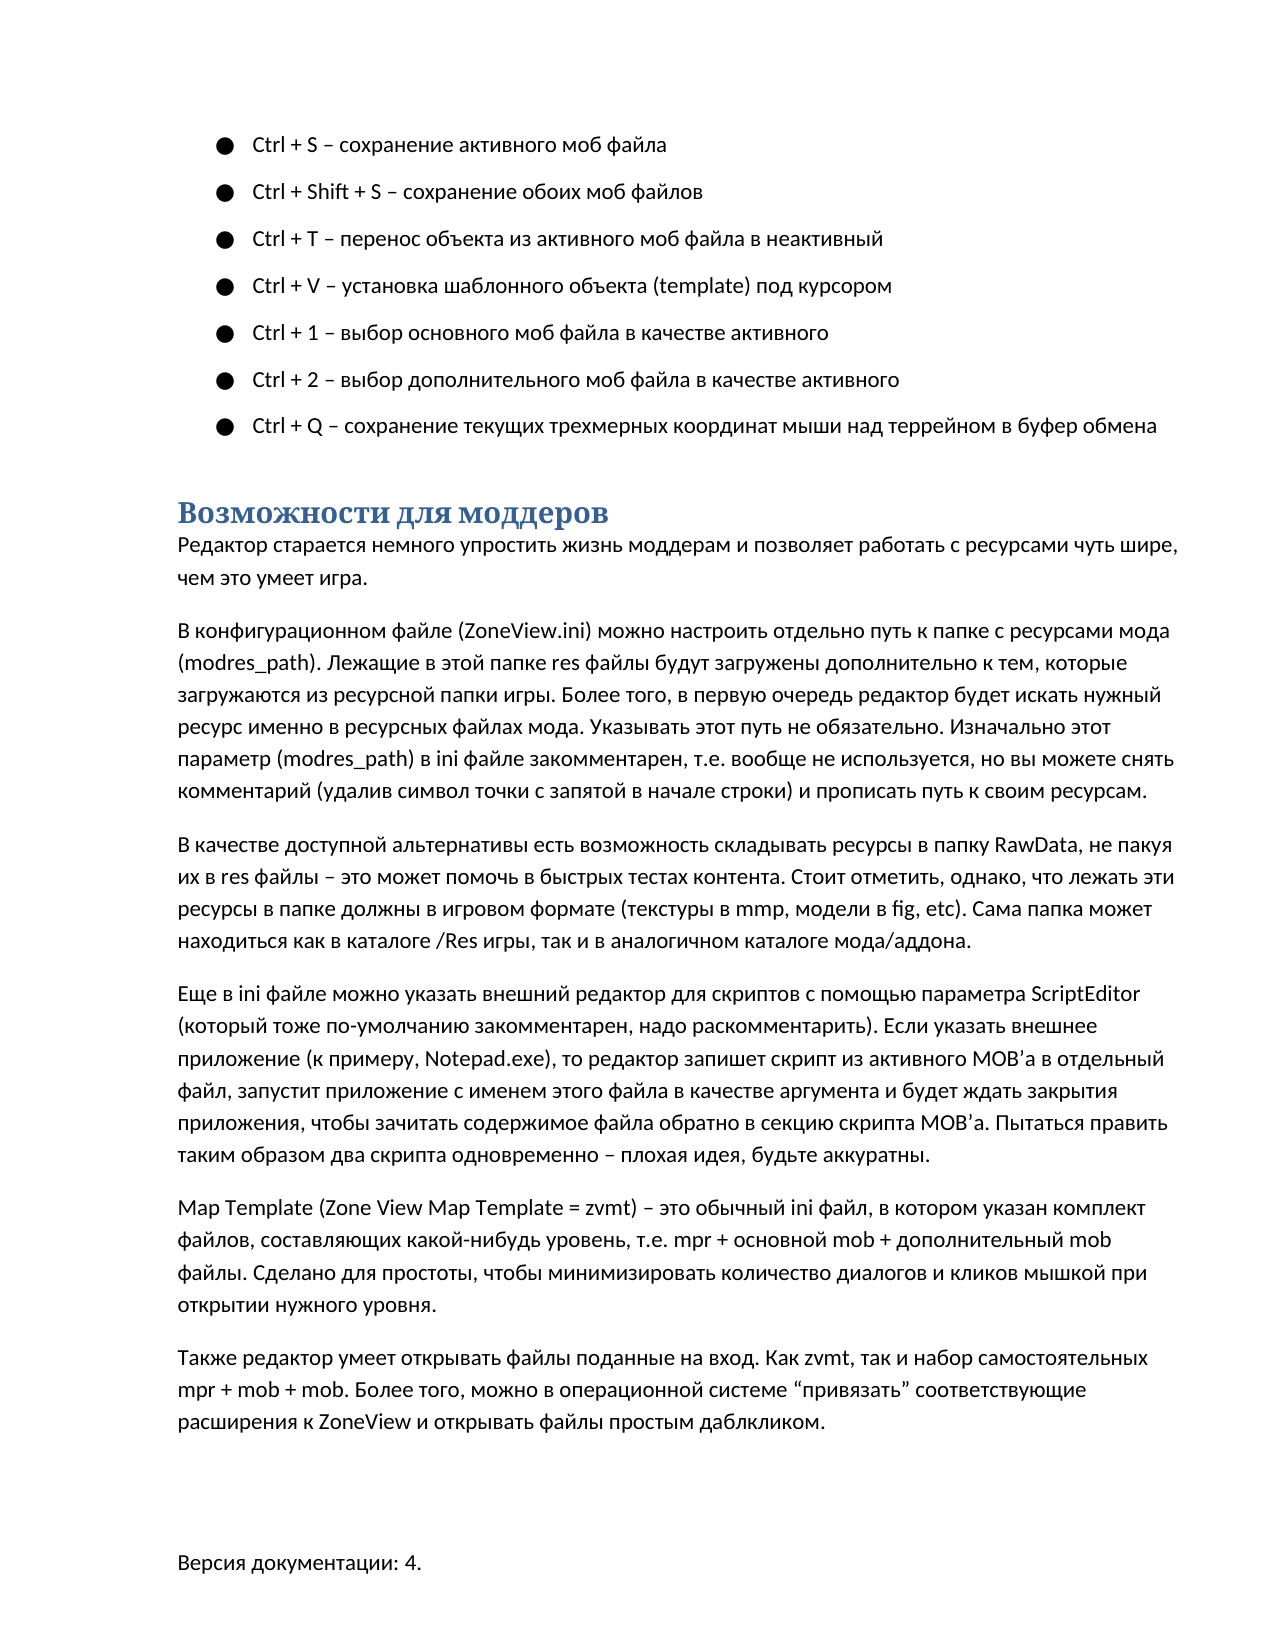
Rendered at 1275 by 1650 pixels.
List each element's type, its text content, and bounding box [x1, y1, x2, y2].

list Ctrl + S – сохранение активного моб файла [215, 118, 1186, 165]
list Ctrl + T – перенос объекта из активного моб файла в неактивный [215, 212, 1186, 259]
list Ctrl + V – установка шаблонного объекта (template) под курсором [215, 259, 1186, 306]
subtitle Возможности для моддеров [177, 497, 1186, 531]
text Также редактор умеет открывать файлы поданные на вход. Как zvmt, так и набор самостоятельных mpr + mob + mob. Более того, можно в операционной системе “привязать” соответствующие расширения к ZoneView и открывать файлы простым даблкликом. [177, 1343, 1186, 1435]
text Редактор старается немного упростить жизнь моддерам и позволяет работать с ресурсами чуть шире, чем это умеет игра. [177, 531, 1186, 591]
text В конфигурационном файле (ZoneView.ini) можно настроить отдельно путь к папке с ресурсами мода (modres_path). Лежащие в этой папке res файлы будут загружены дополнительно к тем, которые загружаются из ресурсной папки игры. Более того, в первую очередь редактор будет искать нужный ресурс именно в ресурсных файлах мода. Указывать этот путь не обязательно. Изначально этот параметр (modres_path) в ini файле закомментарен, т.е. вообще не используется, но вы можете снять комментарий (удалив символ точки с запятой в начале строки) и прописать путь к своим ресурсам. [177, 616, 1186, 805]
list Ctrl + Q – сохранение текущих трехмерных координат мыши над террейном в буфер обмена [215, 400, 1186, 447]
list Ctrl + 2 – выбор дополнительного моб файла в качестве активного [215, 353, 1186, 400]
list Ctrl + Shift + S – сохранение обоих моб файлов [215, 165, 1186, 212]
text Еще в ini файле можно указать внешний редактор для скриптов с помощью параметра ScriptEditor (который тоже по-умолчанию закомментарен, надо раскомментарить). Если указать внешнее приложение (к примеру, Notepad.exe), то редактор запишет скрипт из активного MOB’а в отдельный файл, запустит приложение с именем этого файла в качестве аргумента и будет ждать закрытия приложения, чтобы зачитать содержимое файла обратно в секцию скрипта MOB’а. Пытаться править таким образом два скрипта одновременно – плохая идея, будьте аккуратны. [177, 979, 1186, 1168]
list Ctrl + 1 – выбор основного моб файла в качестве активного [215, 306, 1186, 353]
text В качестве доступной альтернативы есть возможность складывать ресурсы в папку RawData, не пакуя их в res файлы – это может помочь в быстрых тестах контента. Стоит отметить, однако, что лежать эти ресурсы в папке должны в игровом формате (текстуры в mmp, модели в fig, etc). Сама папка может находиться как в каталоге /Res игры, так и в аналогичном каталоге мода/аддона. [177, 830, 1186, 954]
text Map Template (Zone View Map Template = zvmt) – это обычный ini файл, в котором указан комплект файлов, составляющих какой-нибудь уровень, т.е. mpr + основной mob + дополнительный mob файлы. Сделано для простоты, чтобы минимизировать количество диалогов и кликов мышкой при открытии нужного уровня. [177, 1193, 1186, 1318]
